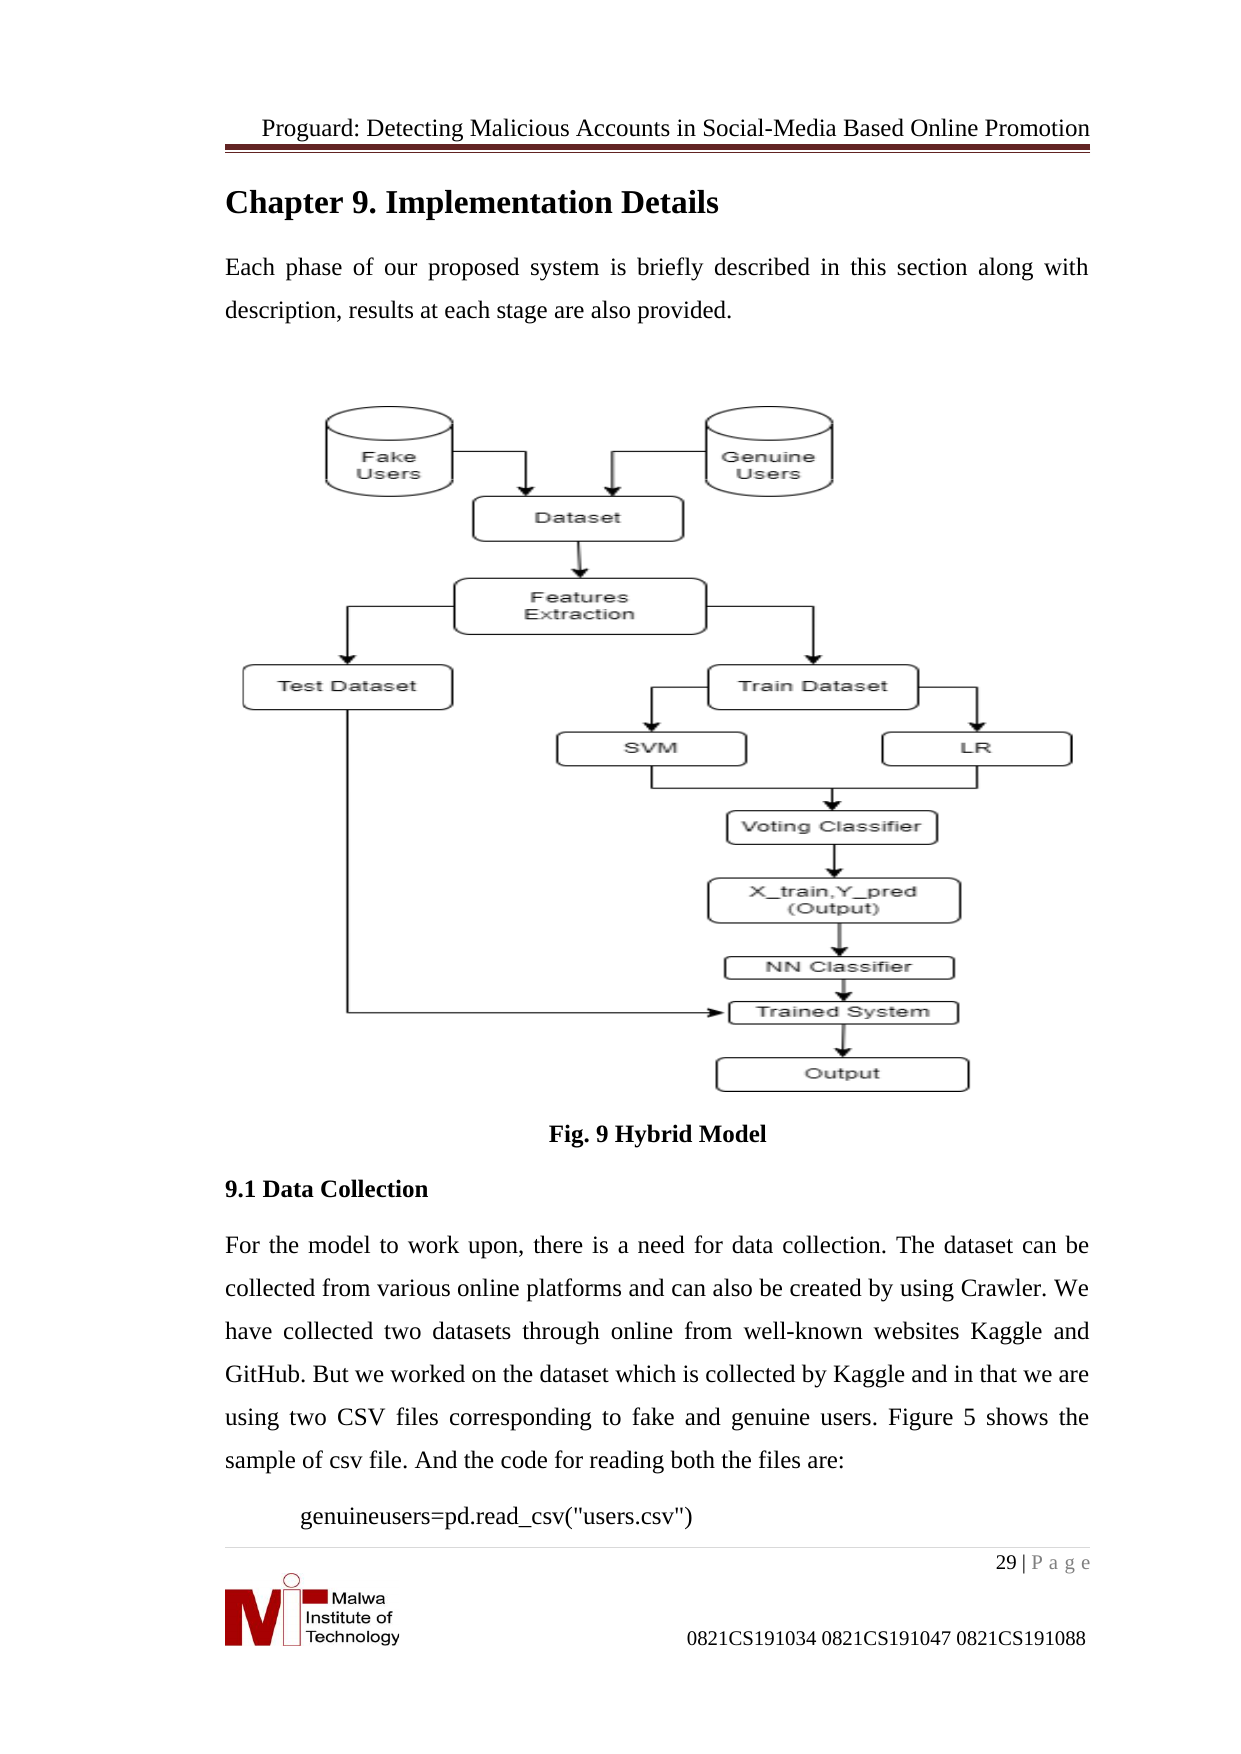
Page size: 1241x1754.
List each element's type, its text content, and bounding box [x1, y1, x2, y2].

picture [225, 1573, 400, 1646]
text Each phase of our proposed system is briefly described in this section along with description, results at each stage are also provided. [225, 252, 1090, 324]
subtitle Chapter 9. Implementation Details [225, 182, 1090, 221]
picture [242, 406, 1073, 1092]
text genuineusers=pd.read_csv("users.csv") [225, 1501, 1090, 1530]
text Fig. 9 Hybrid Model [225, 1119, 1090, 1147]
subtitle 9.1 Data Collection [225, 1174, 1090, 1203]
text For the model to work upon, there is a need for data collection. The dataset can be collected from various online platforms and can also be created by using Crawler. We have collected two datasets through online from well-known websites Kaggle and GitHub. But we worked on the dataset which is collected by Kaggle and in that we are using two CSV files corresponding to fake and genuine users. Figure 5 shows the sample of csv file. And the code for reading both the files are: [225, 1230, 1090, 1474]
